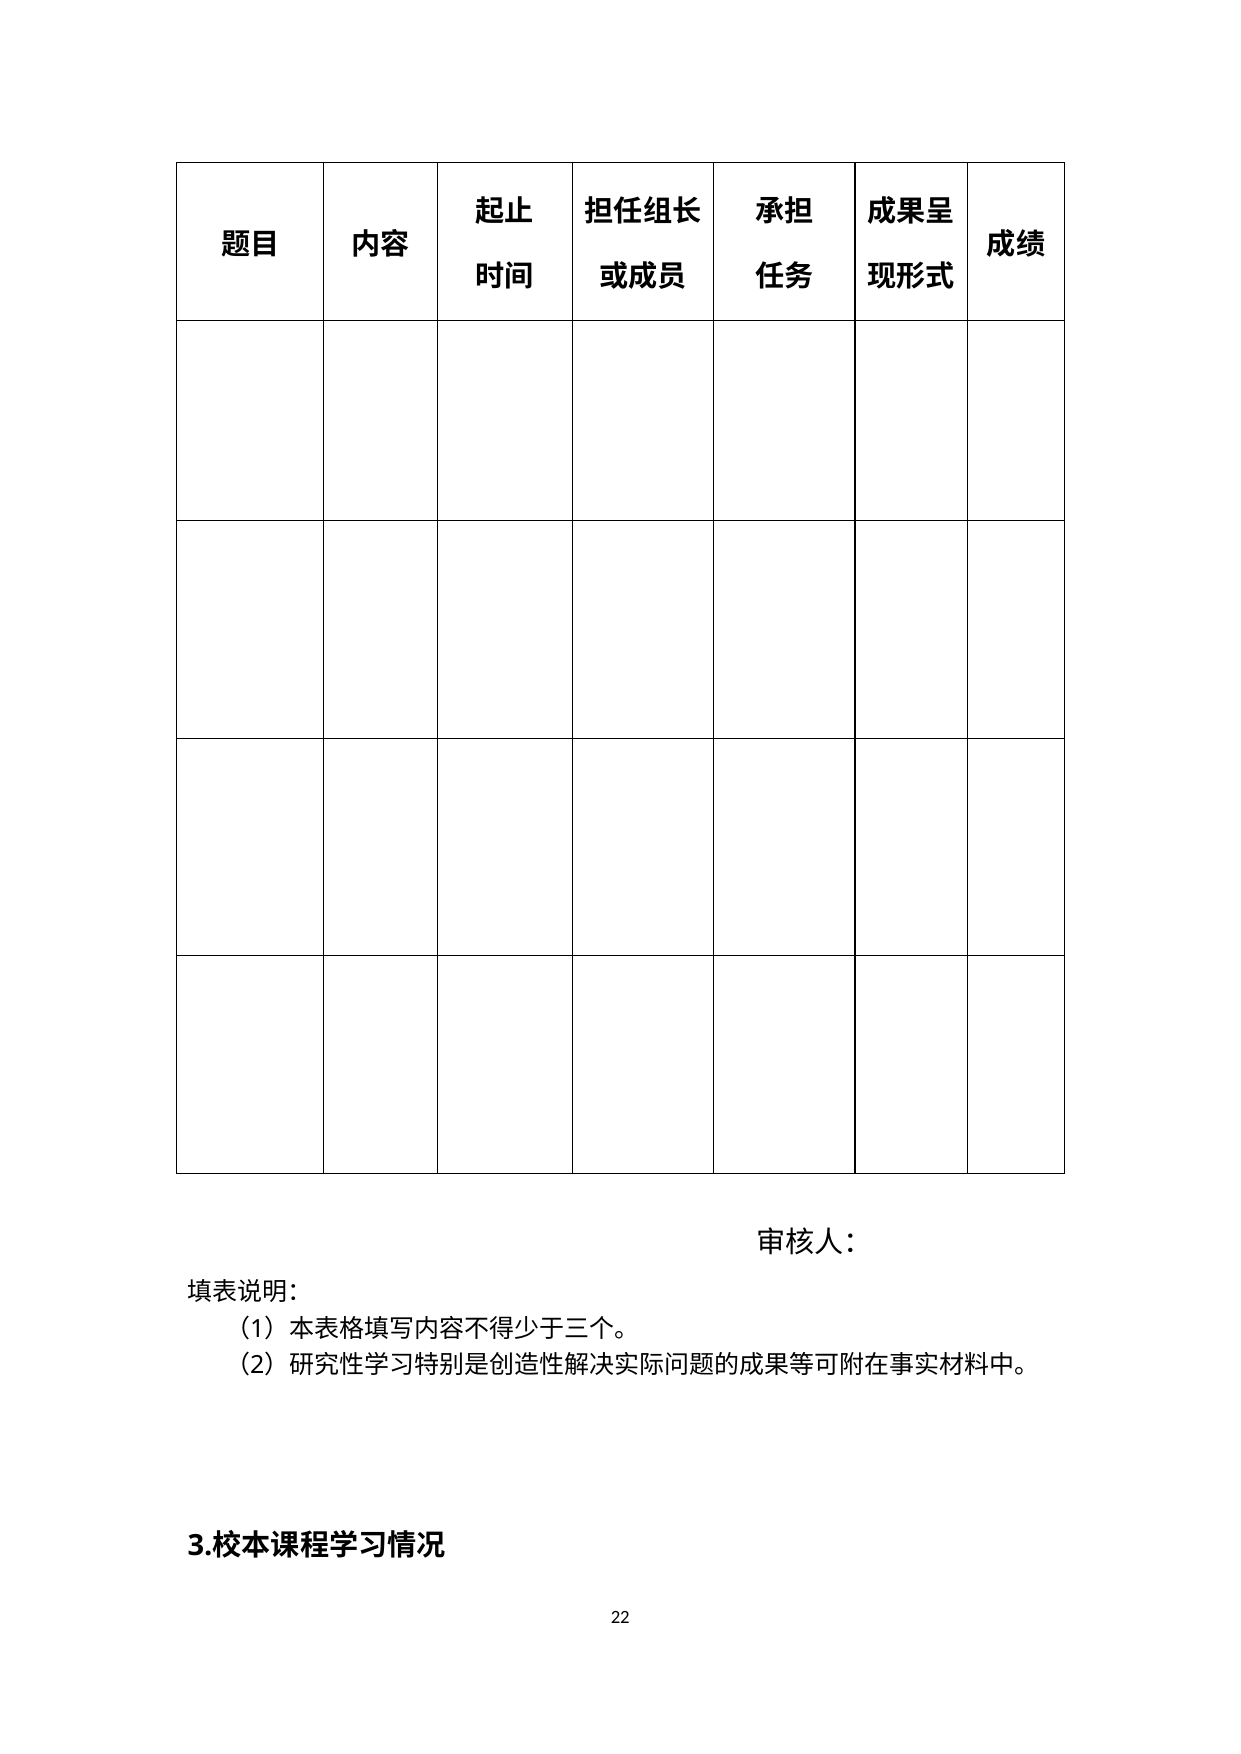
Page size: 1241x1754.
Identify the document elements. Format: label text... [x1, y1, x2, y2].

table_cell [714, 521, 854, 737]
table_cell [324, 739, 437, 955]
text 填表说明： [187, 1272, 1053, 1308]
table_cell [714, 739, 854, 955]
table_cell [573, 321, 713, 519]
table_cell [573, 521, 713, 737]
table_cell [177, 956, 323, 1173]
table_cell [968, 956, 1064, 1173]
table_cell [177, 321, 323, 519]
table_cell [177, 739, 323, 955]
table_cell [856, 521, 967, 737]
table_cell [324, 521, 437, 737]
text 3.校本课程学习情况 [187, 1511, 1053, 1576]
table_header 担任组长或成员 [573, 163, 713, 320]
table_cell [968, 321, 1064, 519]
table_cell [438, 956, 572, 1173]
table_header 承担 任务 [714, 163, 854, 320]
table_cell [968, 521, 1064, 737]
table_cell [714, 956, 854, 1173]
text （2）研究性学习特别是创造性解决实际问题的成果等可附在事实材料中。 [187, 1344, 1053, 1381]
table_cell [438, 321, 572, 519]
table_cell [573, 956, 713, 1173]
text （1）本表格填写内容不得少于三个。 [187, 1308, 1053, 1344]
table_cell [968, 739, 1064, 955]
table_cell [573, 739, 713, 955]
table_header 题目 [177, 163, 323, 320]
table_header 成绩 [968, 163, 1064, 320]
table_header 内容 [324, 163, 437, 320]
table_cell [856, 739, 967, 955]
table_cell [324, 956, 437, 1173]
table_cell [324, 321, 437, 519]
table_cell [177, 521, 323, 737]
table_cell [714, 321, 854, 519]
table_cell [438, 521, 572, 737]
table_cell [856, 956, 967, 1173]
table_header 起止 时间 [438, 163, 572, 320]
table_cell [856, 321, 967, 519]
text 审核人： [187, 1207, 1053, 1272]
table_header 成果呈现形式 [856, 163, 967, 320]
table_cell [438, 739, 572, 955]
